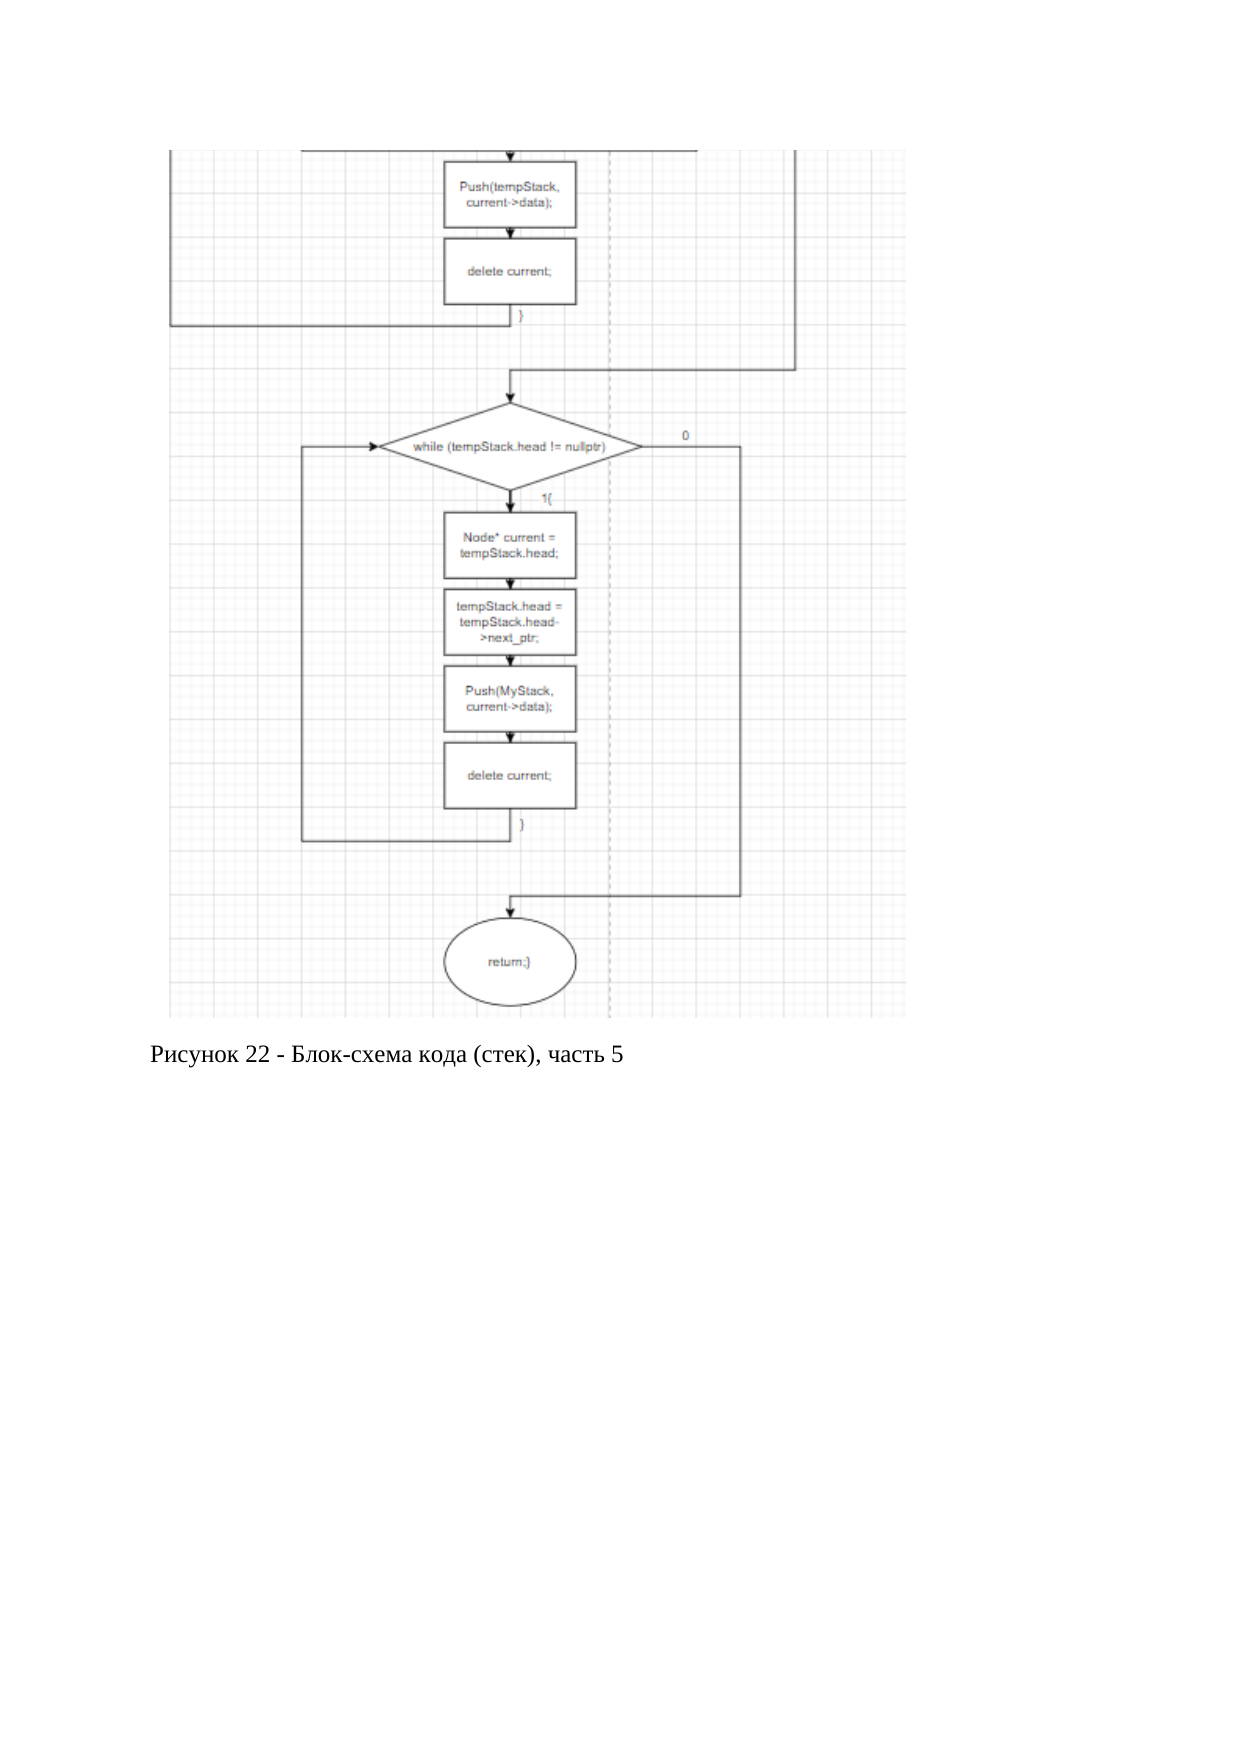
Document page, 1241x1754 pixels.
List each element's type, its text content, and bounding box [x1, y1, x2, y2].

text Рисунок 22 - Блок-схема кода (стек), часть 5 [150, 1039, 1090, 1068]
